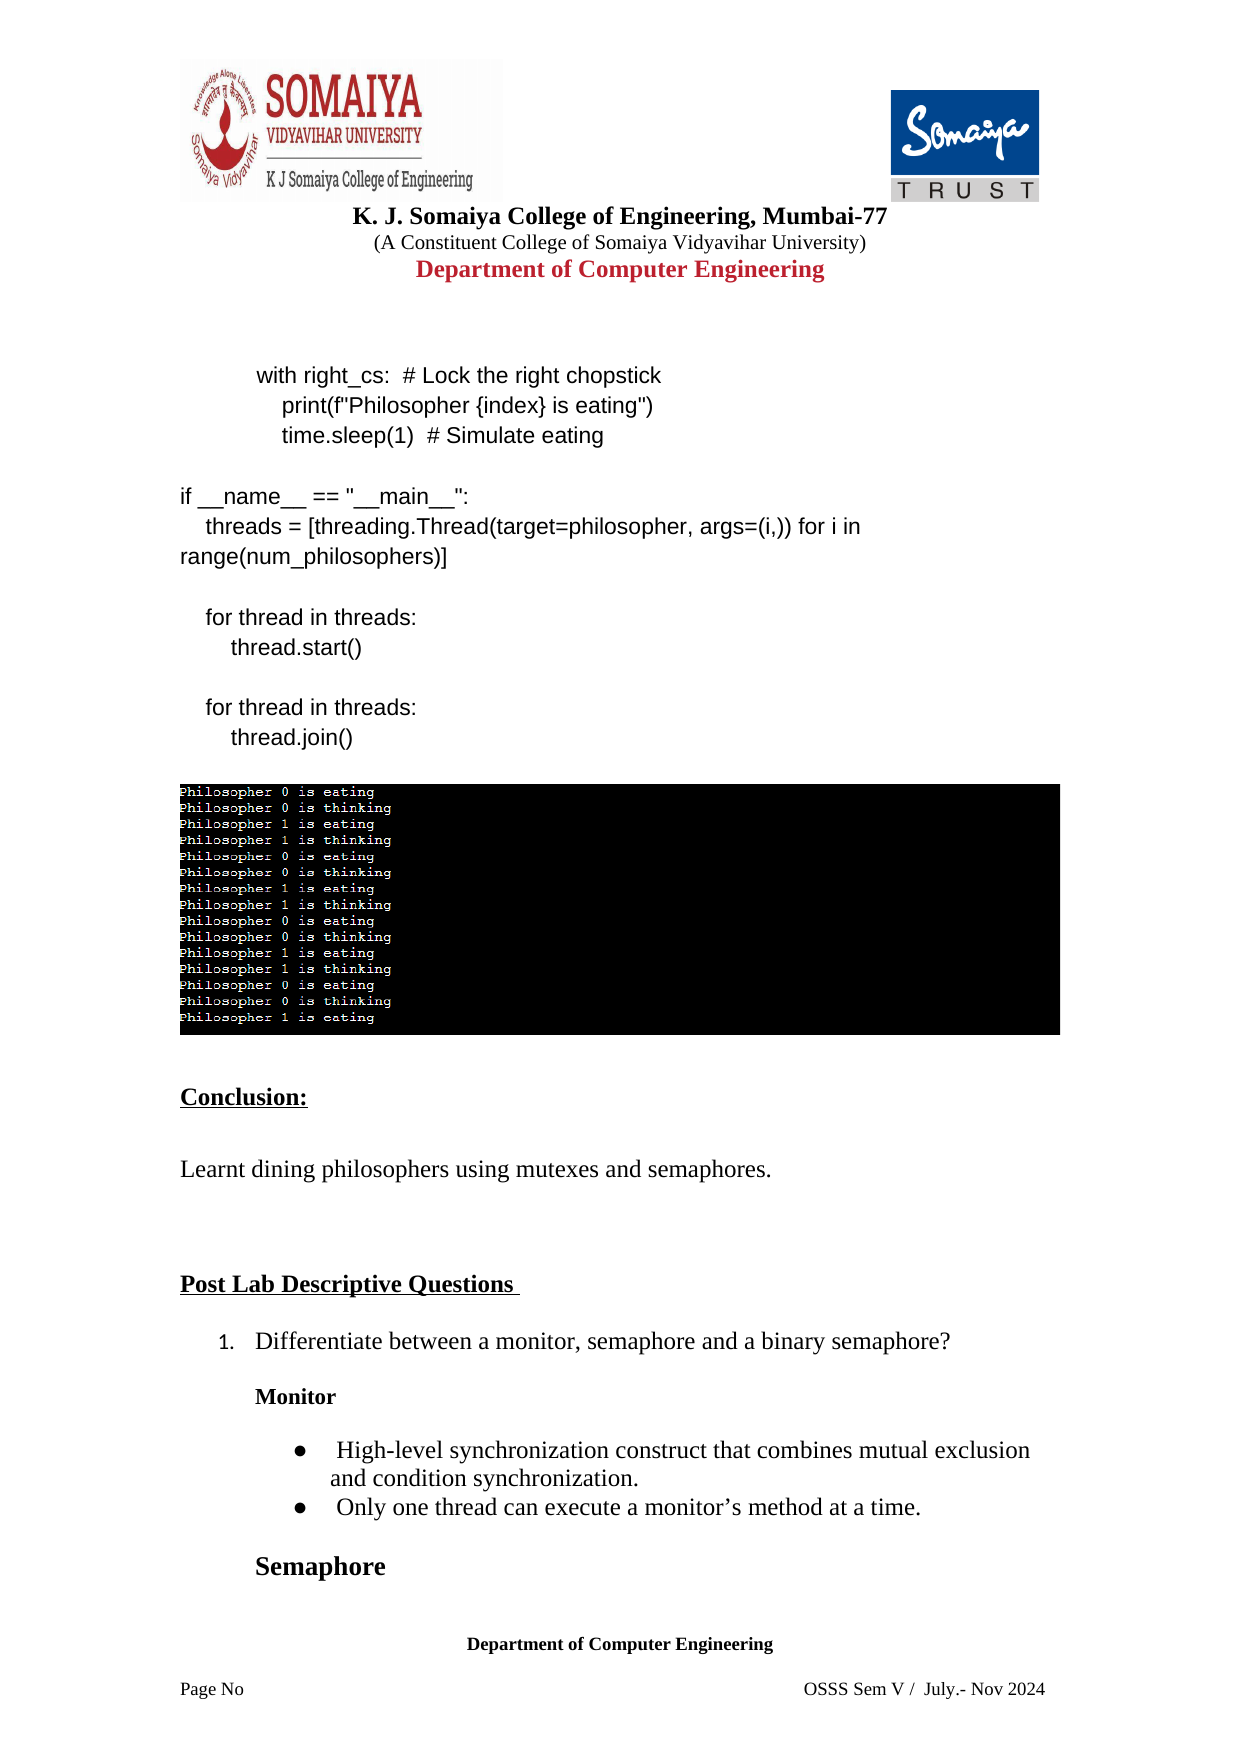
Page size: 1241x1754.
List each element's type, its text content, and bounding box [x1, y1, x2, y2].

text for thread in threads: [180, 694, 1060, 720]
text for thread in threads: [180, 603, 1060, 630]
list Differentiate between a monitor, semaphore and a binary semaphore? [217, 1326, 1060, 1383]
text if __name__ == "__main__": [180, 483, 1060, 509]
text print(f"Philosopher {index} is eating") [180, 392, 1060, 418]
picture [180, 784, 1060, 1035]
list High-level synchronization construct that combines mutual exclusion and condition synchronization. [292, 1435, 1060, 1492]
text with right_cs: # Lock the right chopstick [180, 362, 1060, 388]
list Only one thread can execute a monitor’s method at a time. [292, 1492, 1060, 1521]
text thread.start() [180, 634, 1060, 660]
text Monitor [255, 1383, 1060, 1410]
text Learnt dining philosophers using mutexes and semaphores. [180, 1154, 1060, 1183]
text time.sleep(1) # Simulate eating [180, 422, 1060, 448]
picture [890, 90, 1040, 202]
text threads = [threading.Thread(target=philosopher, args=(i,)) for i in range(num_philosophers)] [180, 513, 1060, 569]
text Conclusion: [180, 1082, 1060, 1111]
subtitle Semaphore [180, 1550, 1060, 1581]
text thread.join() [180, 724, 1060, 751]
picture [179, 59, 504, 202]
text Post Lab Descriptive Questions [180, 1269, 1060, 1298]
